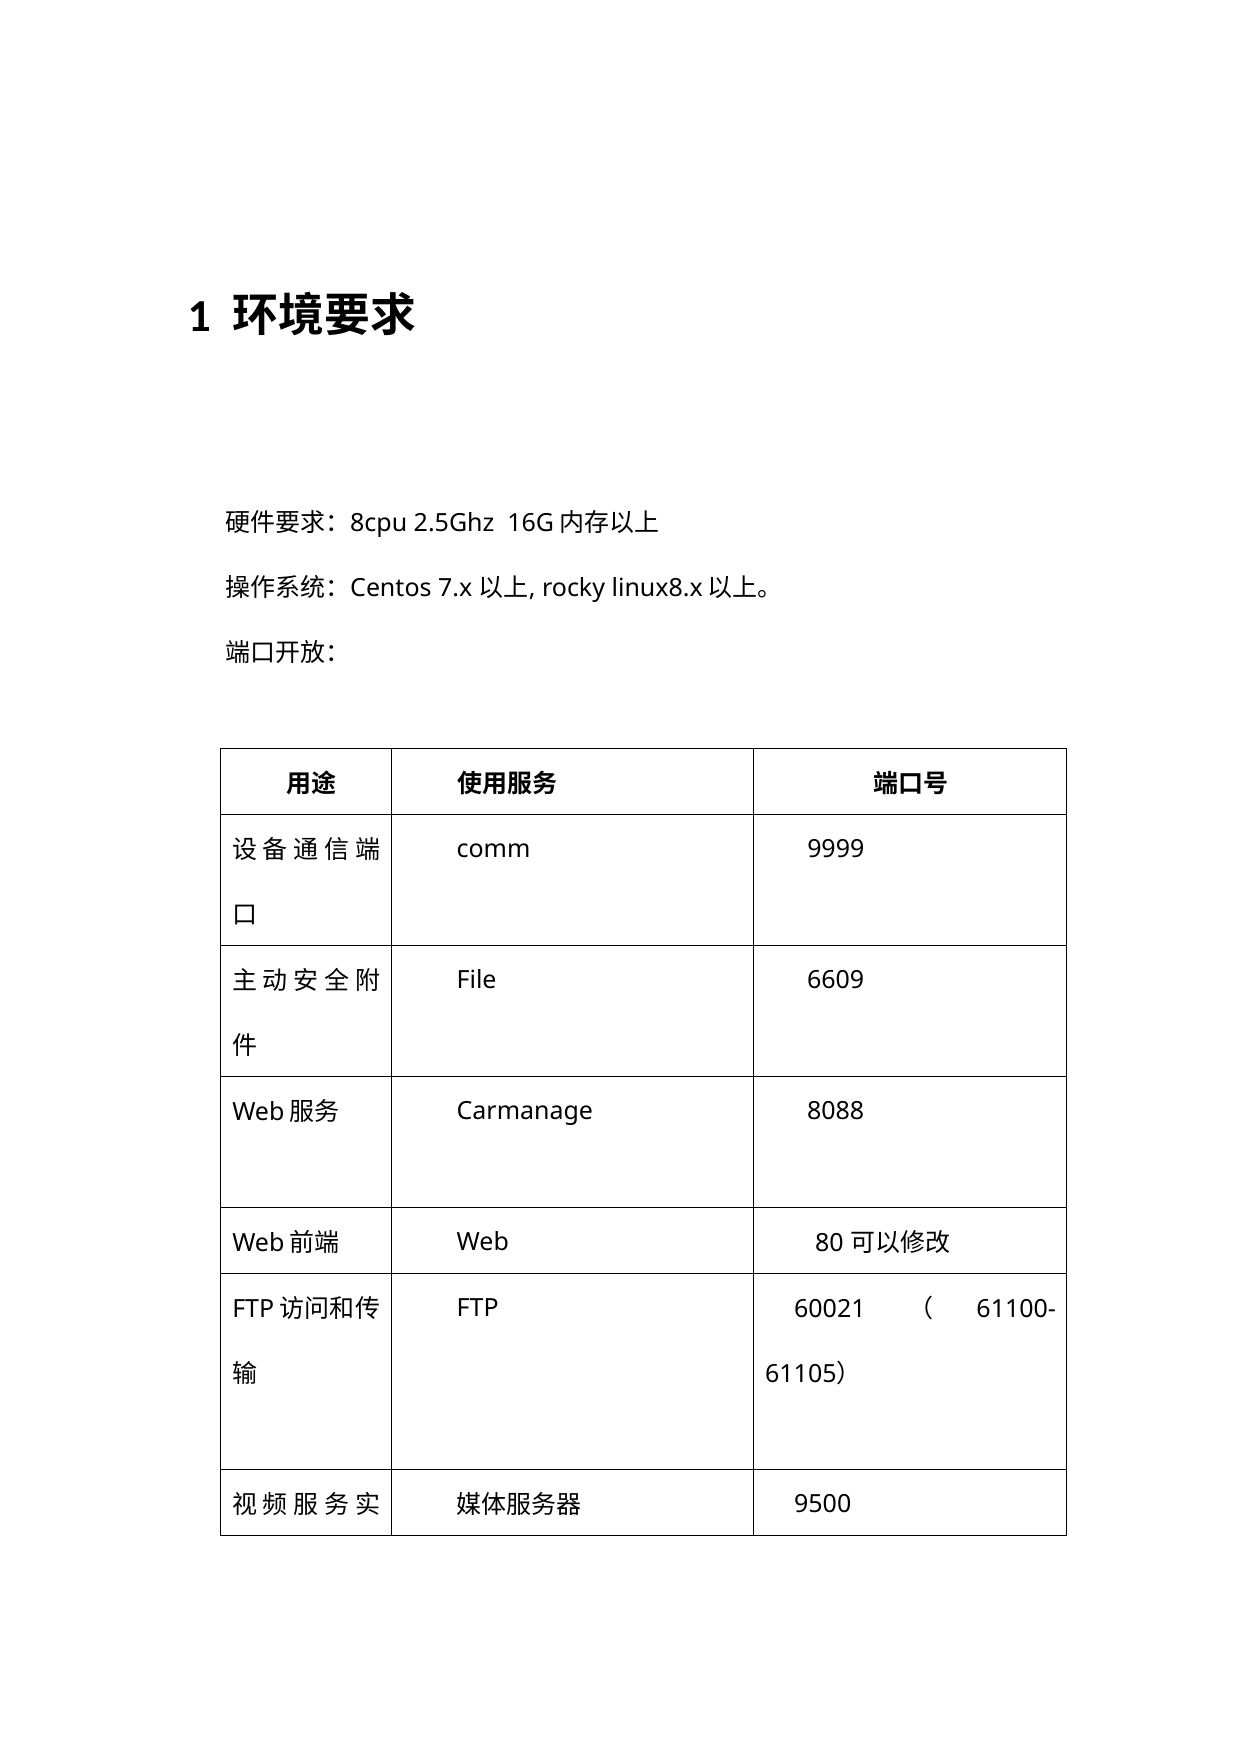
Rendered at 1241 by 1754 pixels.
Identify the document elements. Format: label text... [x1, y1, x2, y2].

table_header 端口号 [754, 749, 1066, 814]
table_cell Web服务 [221, 1077, 391, 1207]
table_cell 80 可以修改 [754, 1208, 1066, 1273]
table_cell 9500 [754, 1470, 1066, 1535]
table_cell 60021（61100-61105） [754, 1274, 1066, 1469]
table_cell FTP访问和传输 [221, 1274, 391, 1469]
table_cell Carmanage [392, 1077, 753, 1207]
table_cell File [392, 946, 753, 1076]
table_header 用途 [221, 749, 391, 814]
subtitle 环境要求 [187, 262, 1053, 360]
table_cell 主动安全附件 [221, 946, 391, 1076]
table_cell 8088 [754, 1077, 1066, 1207]
table_cell 视频服务实时流入口 [221, 1470, 391, 1535]
table_cell 设备通信端口 [221, 815, 391, 945]
table_cell 6609 [754, 946, 1066, 1076]
table_cell comm [392, 815, 753, 945]
table_cell Web前端 [221, 1208, 391, 1273]
list 操作系统：Centos 7.x 以上, rocky linux8.x以上。 [225, 553, 1053, 618]
list 硬件要求：8cpu 2.5Ghz 16G内存以上 [225, 488, 1053, 553]
table_cell 媒体服务器 [392, 1470, 753, 1535]
table_cell Web [392, 1208, 753, 1273]
table_cell 9999 [754, 815, 1066, 945]
list 端口开放： [225, 618, 1053, 683]
table_cell FTP [392, 1274, 753, 1469]
table_header 使用服务 [392, 749, 753, 814]
